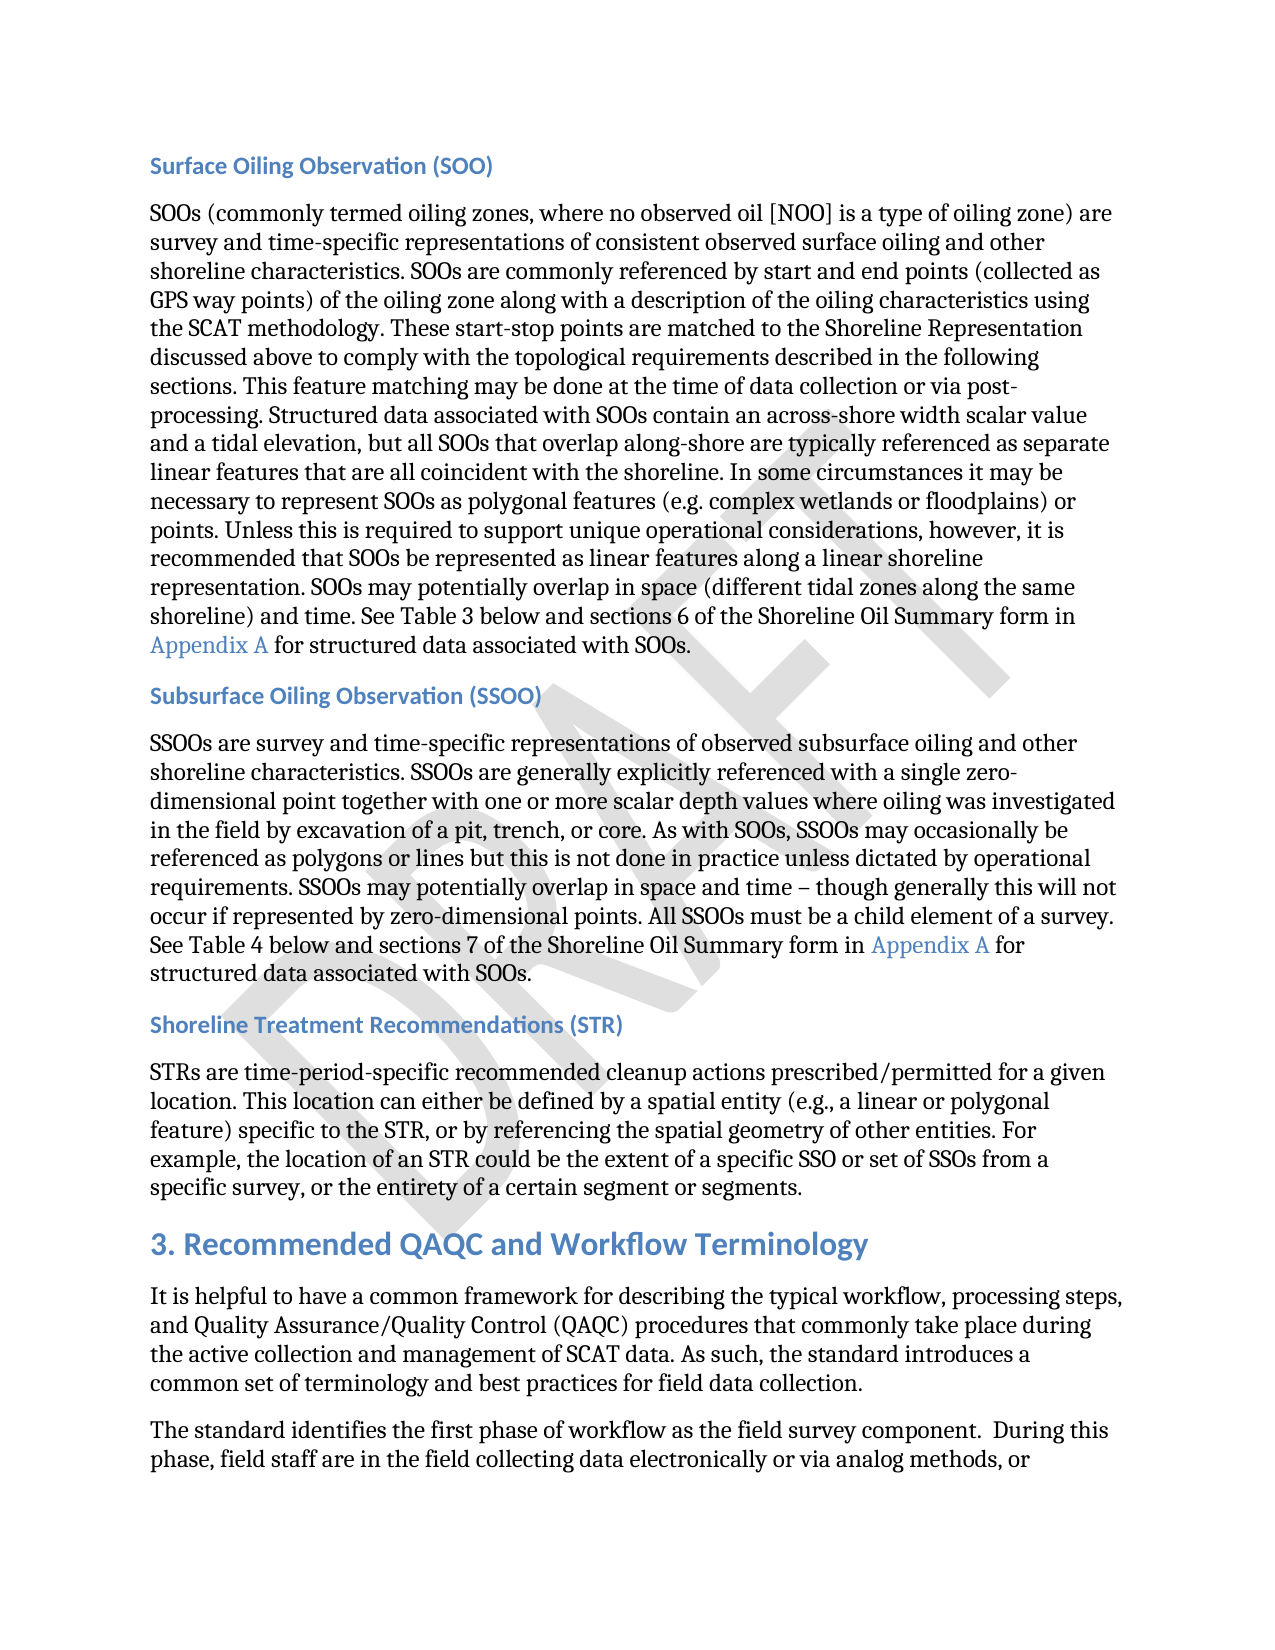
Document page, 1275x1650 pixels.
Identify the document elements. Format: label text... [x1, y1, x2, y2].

subtitle 3. Recommended QAQC and Workflow Terminology [150, 1223, 1125, 1263]
text It is helpful to have a common framework for describing the typical workflow, processing steps, and Quality Assurance/Quality Control (QAQC) procedures that commonly take place during the active collection and management of SCAT data. As such, the standard introduces a common set of terminology and best practices for field data collection. [150, 1282, 1125, 1397]
subtitle Surface Oiling Observation (SOO) [150, 150, 1125, 181]
text SSOOs are survey and time-specific representations of observed subsurface oiling and other shoreline characteristics. SSOOs are generally explicitly referenced with a single zero-dimensional point together with one or more scalar depth values where oiling was investigated in the field by excavation of a pit, trench, or core. As with SOOs, SSOOs may occasionally be referenced as polygons or lines but this is not done in practice unless dictated by operational requirements. SSOOs may potentially overlap in space and time – though generally this will not occur if represented by zero-dimensional points. All SSOOs must be a child element of a survey. See Table 4 below and sections 7 of the Shoreline Oil Summary form in Appendix A for structured data associated with SOOs. [150, 729, 1125, 988]
subtitle Shoreline Treatment Recommendations (STR) [150, 1009, 1125, 1039]
text STRs are time-period-specific recommended cleanup actions prescribed/permitted for a given location. This location can either be defined by a spatial entity (e.g., a linear or polygonal feature) specific to the STR, or by referencing the spatial geometry of other entities. For example, the location of an STR could be the extent of a specific SSO or set of SSOs from a specific survey, or the entirety of a certain segment or segments. [150, 1058, 1125, 1202]
subtitle Subsurface Oiling Observation (SSOO) [150, 680, 1125, 711]
